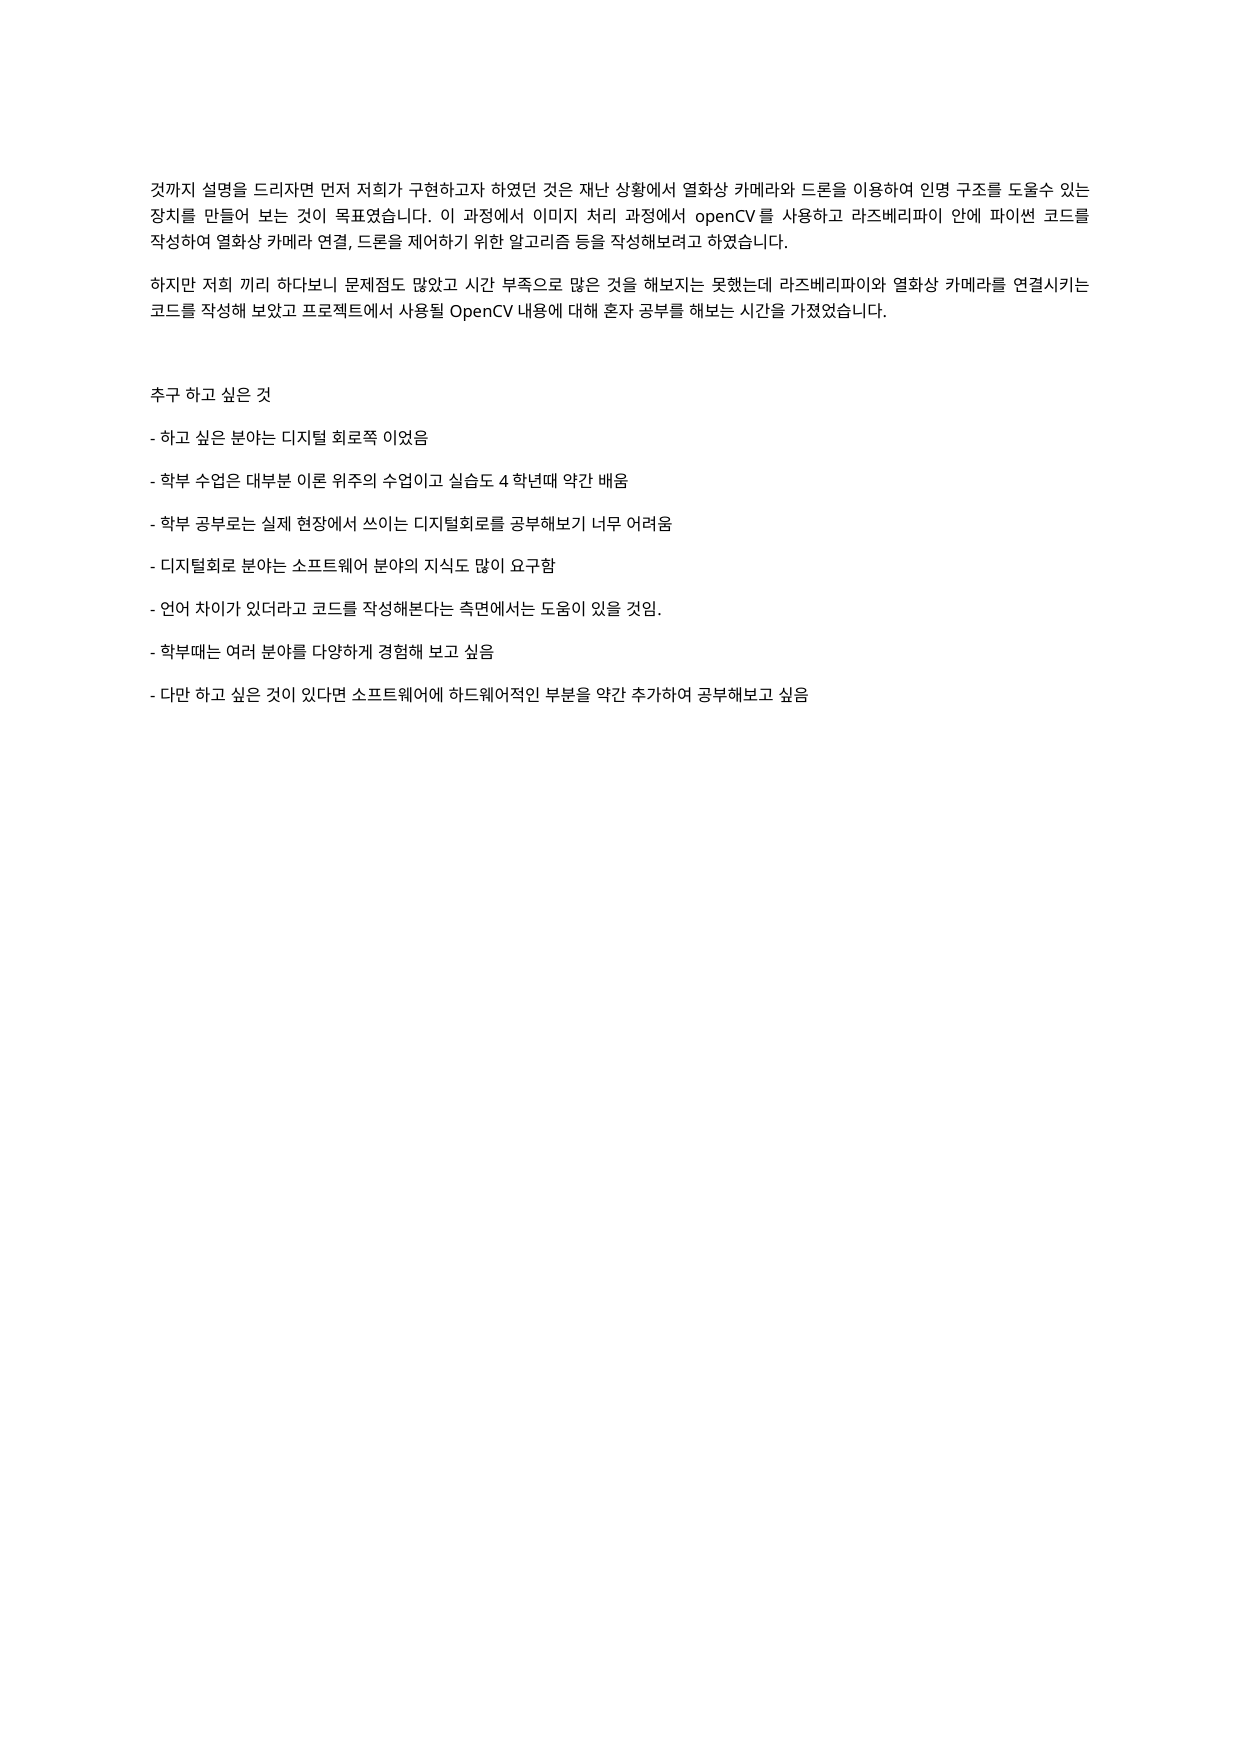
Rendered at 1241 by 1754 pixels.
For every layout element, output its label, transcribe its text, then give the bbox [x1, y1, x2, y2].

text - 디지털회로 분야는 소프트웨어 분야의 지식도 많이 요구함 [150, 553, 1090, 578]
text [150, 177, 1090, 254]
text - 다만 하고 싶은 것이 있다면 소프트웨어에 하드웨어적인 부분을 약간 추가하여 공부해보고 싶음 [150, 682, 1090, 706]
text - 하고 싶은 분야는 디지털 회로쪽 이었음 [150, 425, 1090, 449]
text - 학부 수업은 대부분 이론 위주의 수업이고 실습도 4학년때 약간 배움 [150, 468, 1090, 492]
text - 학부 공부로는 실제 현장에서 쓰이는 디지털회로를 공부해보기 너무 어려움 [150, 511, 1090, 535]
text - 학부때는 여러 분야를 다양하게 경험해 보고 싶음 [150, 639, 1090, 663]
text - 언어 차이가 있더라고 코드를 작성해본다는 측면에서는 도움이 있을 것임. [150, 596, 1090, 620]
text 추구 하고 싶은 것 [150, 382, 1090, 406]
text 하지만 저희 끼리 하다보니 문제점도 많았고 시간 부족으로 많은 것을 해보지는 못했는데 라즈베리파이와 열화상 카메라를 연결시키는 코드를 작성해 보았고 프로젝트에서 사용될 OpenCV 내용에 대해 혼자 공부를 해보는 시간을 가졌었습니다. [150, 272, 1090, 322]
